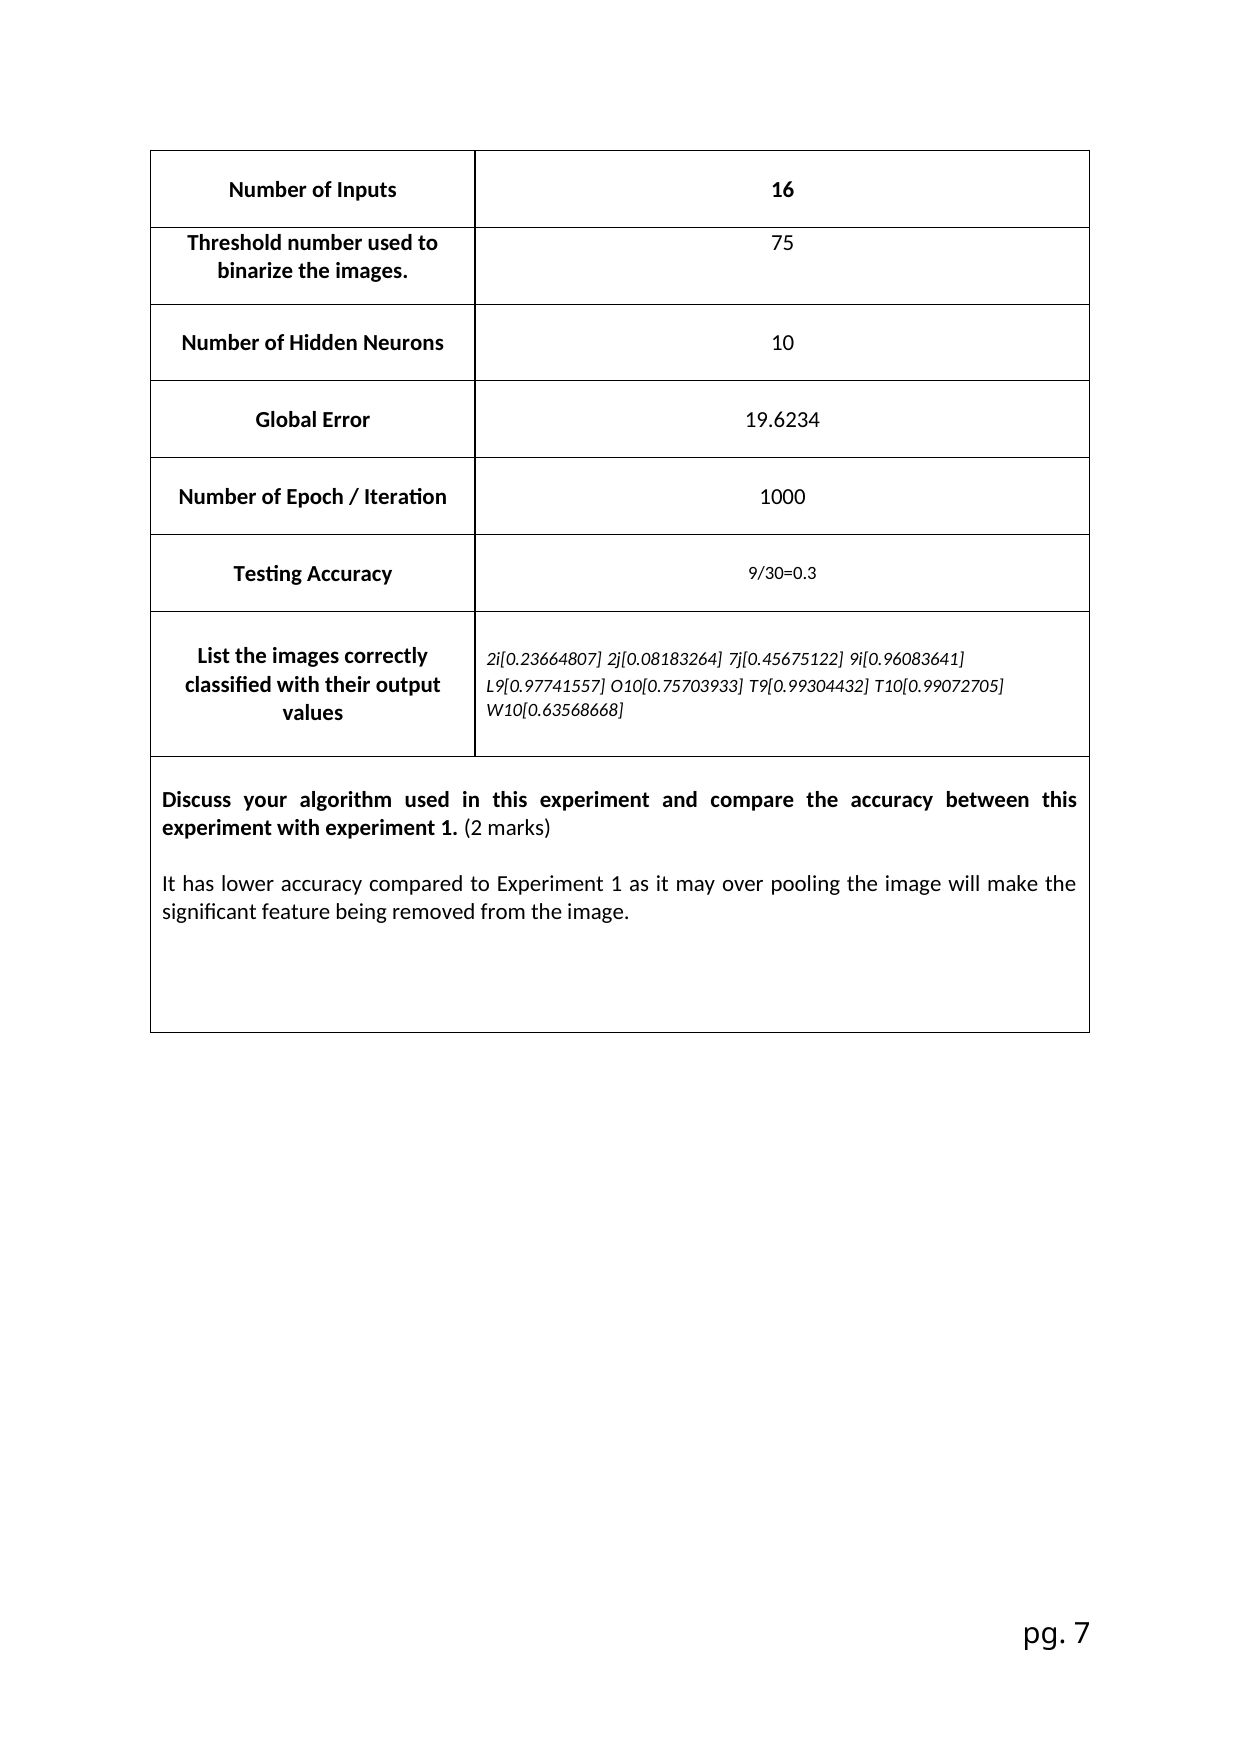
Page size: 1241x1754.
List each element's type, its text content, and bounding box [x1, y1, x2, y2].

table_cell Number of Epoch / Iteration [151, 458, 474, 534]
table_cell Threshold number used to binarize the images. [151, 228, 474, 303]
table_cell Testing Accuracy [151, 535, 474, 611]
table_cell 9/30=0.3 [476, 535, 1089, 611]
table_cell 10 [476, 305, 1089, 380]
table_cell Discuss your algorithm used in this experiment and compare the accuracy between this experiment with experiment 1. (2 marks) It has lower accuracy compared to Experiment 1 as it may over pooling the image will make the significant feature being removed from the image. [151, 757, 1089, 1032]
table_cell 2i[0.23664807] 2j[0.08183264] 7j[0.45675122] 9i[0.96083641] L9[0.97741557] O10[0.75703933] T9[0.99304432] T10[0.99072705] W10[0.63568668] [476, 612, 1089, 756]
table_cell Number of Hidden Neurons [151, 305, 474, 380]
table_cell 16 [476, 151, 1089, 227]
table_cell Number of Inputs [151, 151, 474, 227]
table_cell 75 [476, 228, 1089, 303]
table_cell 19.6234 [476, 381, 1089, 457]
table_cell 1000 [476, 458, 1089, 534]
table_cell List the images correctly classified with their output values [151, 612, 474, 756]
table_cell Global Error [151, 381, 474, 457]
